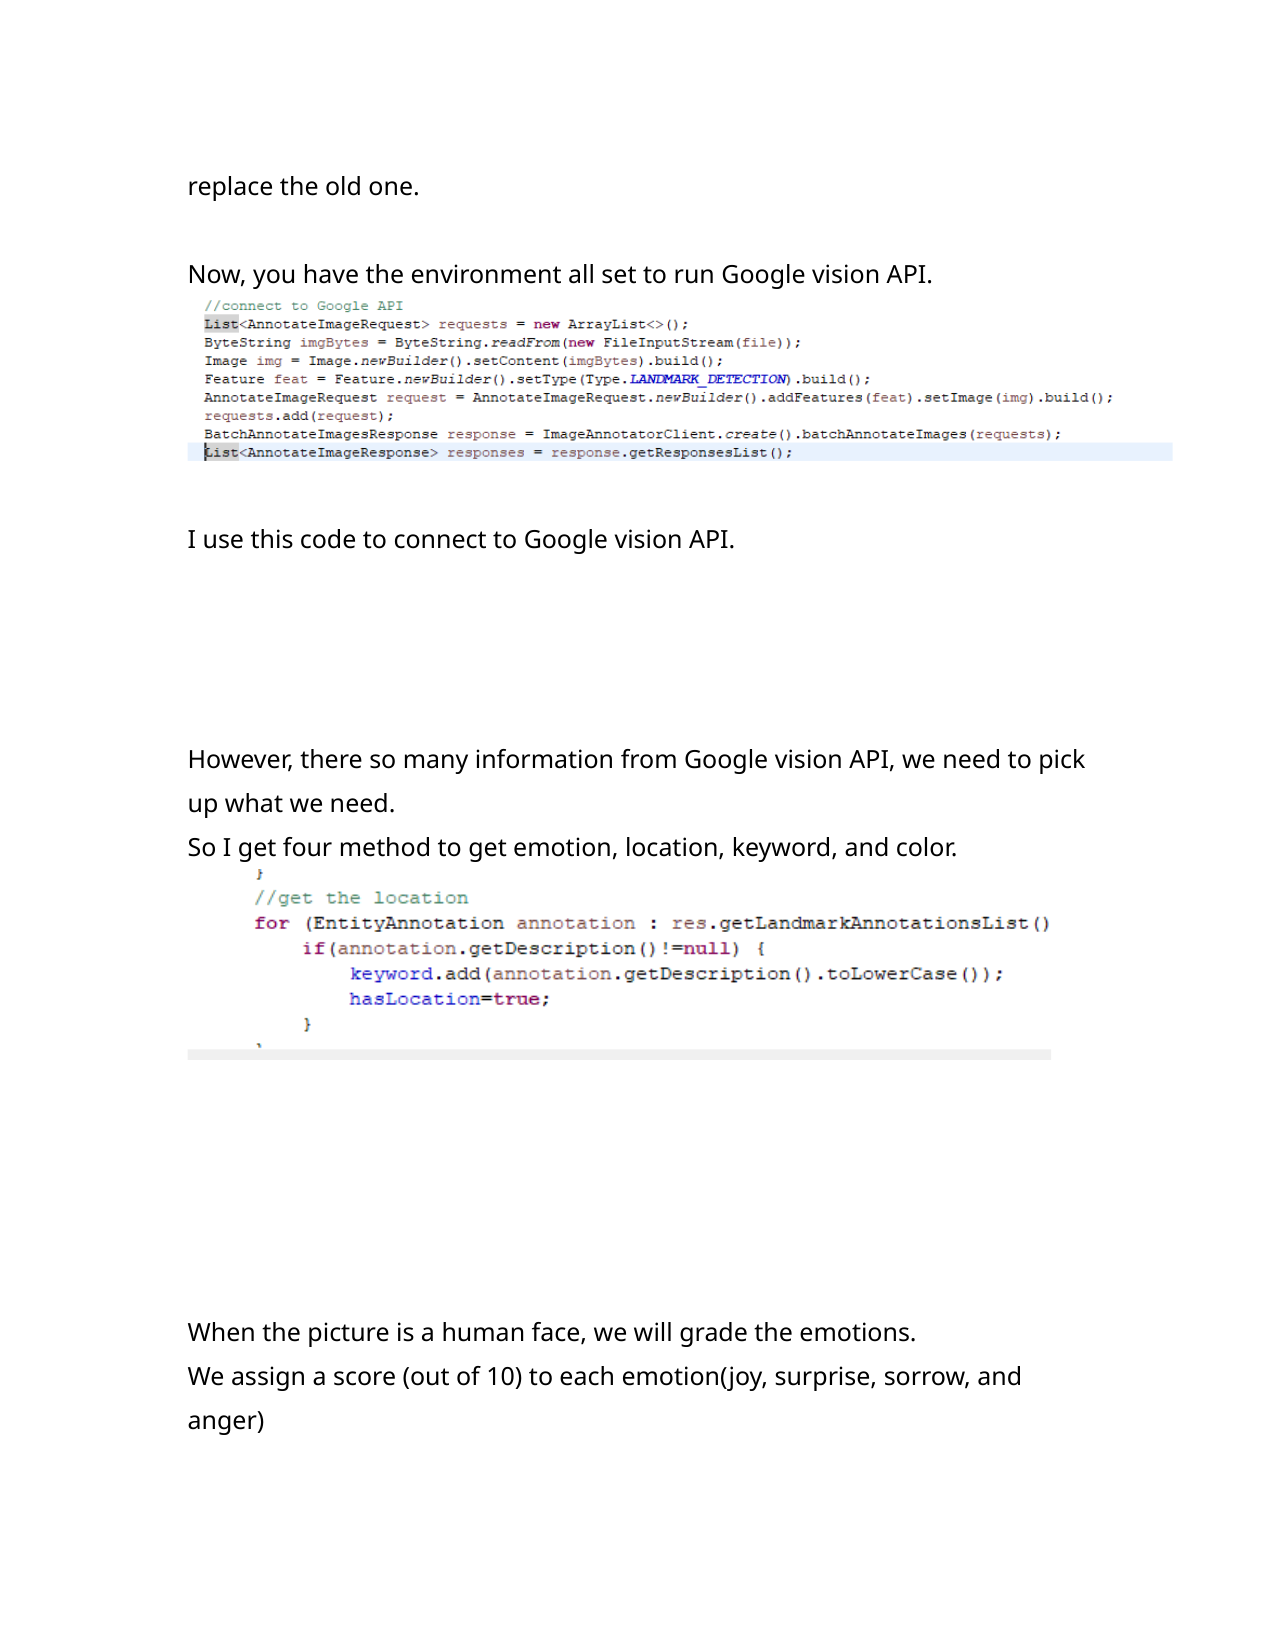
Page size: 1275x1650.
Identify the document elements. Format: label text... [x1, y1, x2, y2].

picture [187, 869, 1052, 1060]
text However, there so many information from Google vision API, we need to pick up what we need. [187, 737, 1087, 825]
text Now, you have the environment all set to run Google vision API. [187, 252, 1087, 296]
text When the picture is a human face, we will grade the emotions. [187, 1310, 1087, 1354]
text I use this code to connect to Google vision API. [187, 517, 1087, 561]
picture [187, 296, 1173, 475]
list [187, 164, 1087, 208]
text We assign a score (out of 10) to each emotion(joy, surprise, sorrow, and anger) [187, 1354, 1087, 1442]
